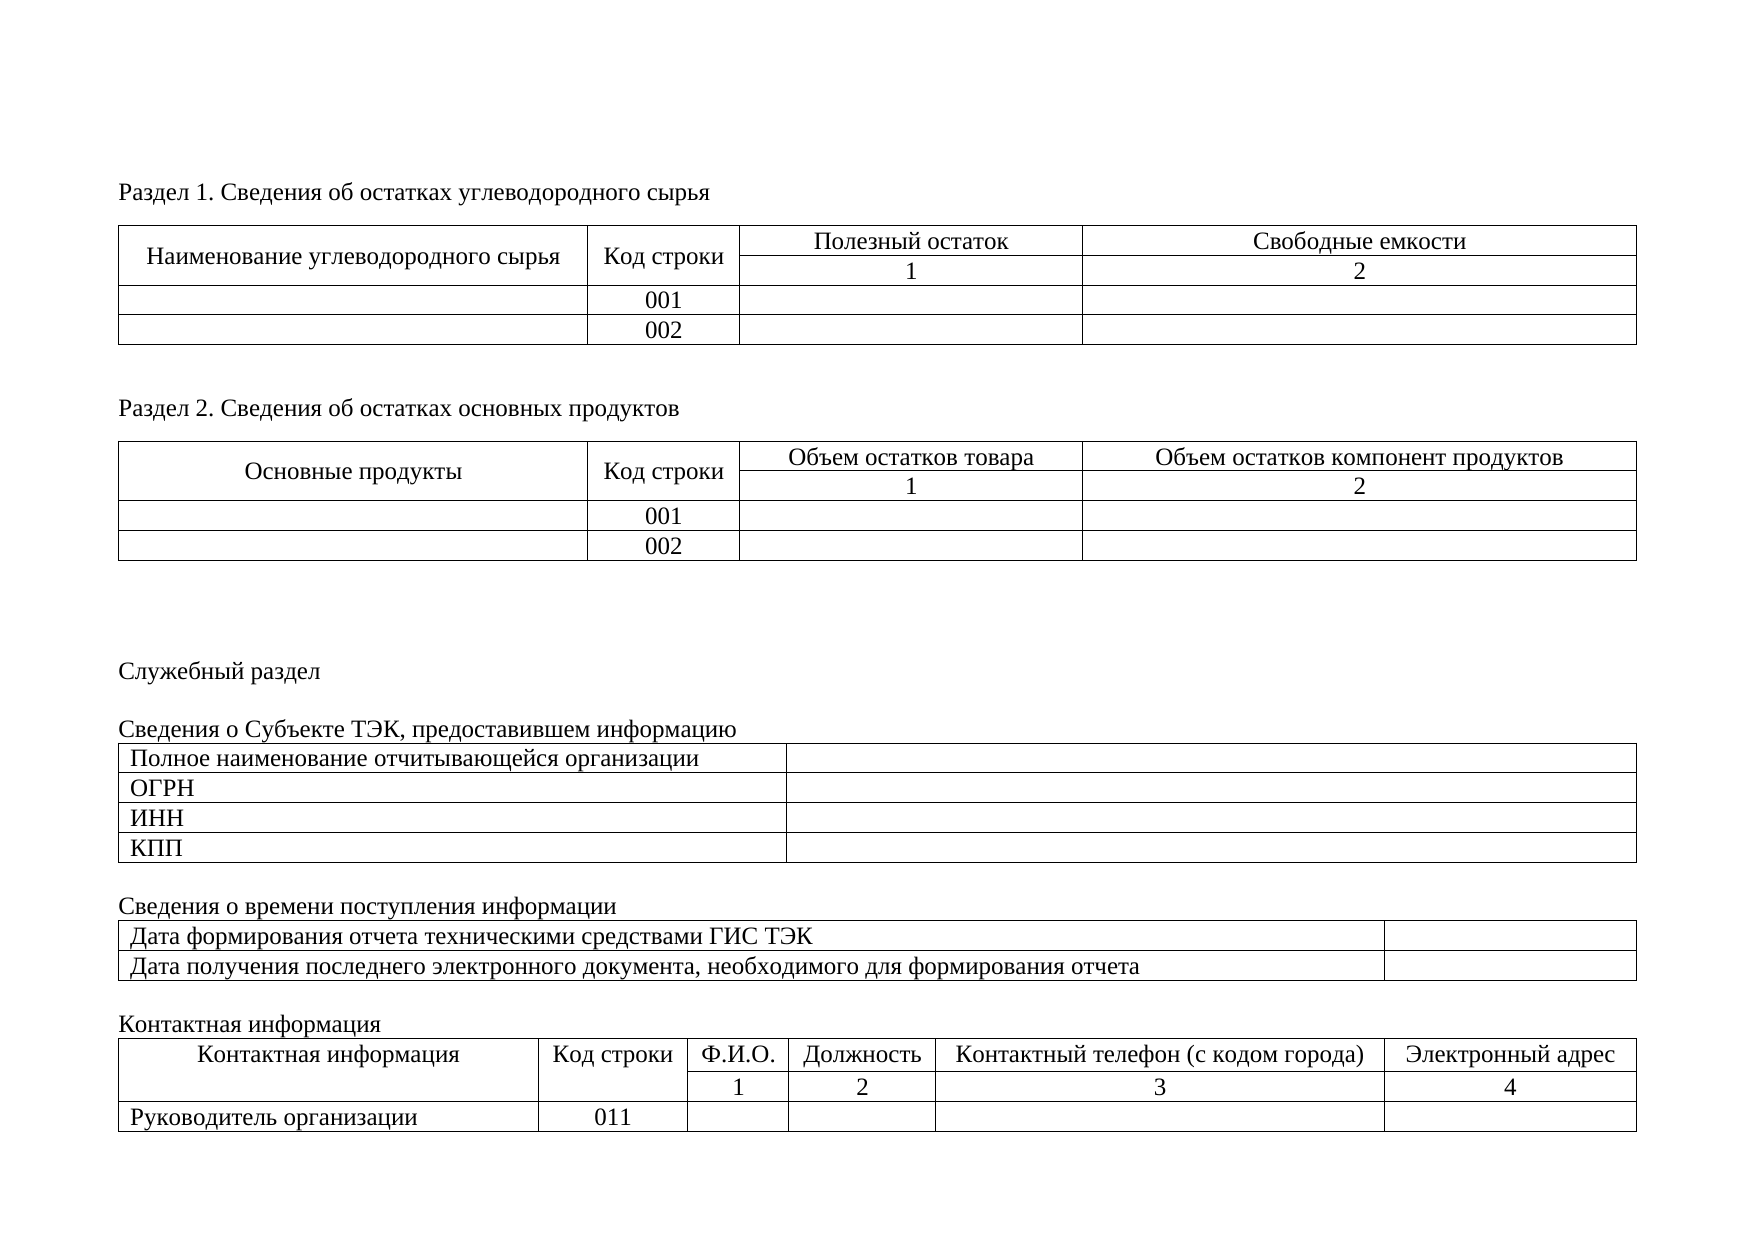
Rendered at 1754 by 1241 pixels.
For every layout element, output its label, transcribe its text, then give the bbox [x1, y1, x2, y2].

table_header Полное наименование отчитывающейся организации [119, 744, 786, 772]
table_header Свободные емкости [1083, 226, 1636, 255]
table_cell [1385, 1102, 1636, 1131]
table_cell 2 [1083, 471, 1636, 500]
table_cell [119, 286, 587, 314]
table_header Ф.И.О. [688, 1039, 788, 1071]
table_cell [1083, 315, 1636, 344]
table_header Должность [789, 1039, 935, 1071]
table_cell 002 [588, 531, 739, 560]
table_cell 1 [740, 256, 1082, 284]
table_cell [740, 286, 1082, 314]
table_cell [789, 1102, 935, 1131]
table_cell [119, 315, 587, 344]
table_header Объем остатков товара [740, 442, 1082, 470]
table_cell 2 [789, 1072, 935, 1101]
table_cell [740, 531, 1082, 560]
table_cell 001 [588, 501, 739, 530]
table_cell 001 [588, 286, 739, 314]
table_header [1385, 921, 1636, 950]
text Сведения о времени поступления информации [118, 891, 1636, 920]
table_header Полезный остаток [740, 226, 1082, 255]
table_cell 011 [539, 1102, 687, 1131]
table_cell [688, 1102, 788, 1131]
table_cell ИНН [119, 803, 786, 832]
text Раздел 2. Сведения об остатках основных продуктов [118, 393, 1636, 422]
table_cell [787, 833, 1636, 862]
table_cell 1 [740, 471, 1082, 500]
table_cell [1083, 286, 1636, 314]
table_header Код строки [588, 442, 739, 500]
table_header Контактный телефон (с кодом города) [936, 1039, 1384, 1071]
table_header Электронный адрес [1385, 1039, 1636, 1071]
text Сведения о Субъекте ТЭК, предоставившем информацию [118, 714, 1636, 742]
table_header Контактная информация [119, 1039, 538, 1101]
text Служебный раздел [118, 656, 1636, 685]
table_cell [1083, 501, 1636, 530]
table_cell КПП [119, 833, 786, 862]
table_cell [1385, 951, 1636, 980]
table_cell [119, 501, 587, 530]
table_cell Дата получения последнего электронного документа, необходимого для формирования отчета [119, 951, 1384, 980]
table_cell 2 [1083, 256, 1636, 284]
table_cell [787, 773, 1636, 802]
table_header Основные продукты [119, 442, 587, 500]
table_header Объем остатков компонент продуктов [1083, 442, 1636, 470]
table_header Код строки [588, 226, 739, 284]
table_cell 002 [588, 315, 739, 344]
table_cell [119, 531, 587, 560]
table_cell [1083, 531, 1636, 560]
text Раздел 1. Сведения об остатках углеводородного сырья [118, 177, 1636, 206]
table_cell [740, 315, 1082, 344]
table_cell [936, 1102, 1384, 1131]
table_cell [787, 803, 1636, 832]
table_cell 4 [1385, 1072, 1636, 1101]
text Контактная информация [118, 1009, 1636, 1038]
table_header Код строки [539, 1039, 687, 1101]
table_cell 1 [688, 1072, 788, 1101]
table_cell ОГРН [119, 773, 786, 802]
table_cell Руководитель организации [119, 1102, 538, 1131]
table_header Наименование углеводородного сырья [119, 226, 587, 284]
table_header [787, 744, 1636, 772]
table_cell [740, 501, 1082, 530]
table_cell 3 [936, 1072, 1384, 1101]
table_header Дата формирования отчета техническими средствами ГИС ТЭК [119, 921, 1384, 950]
